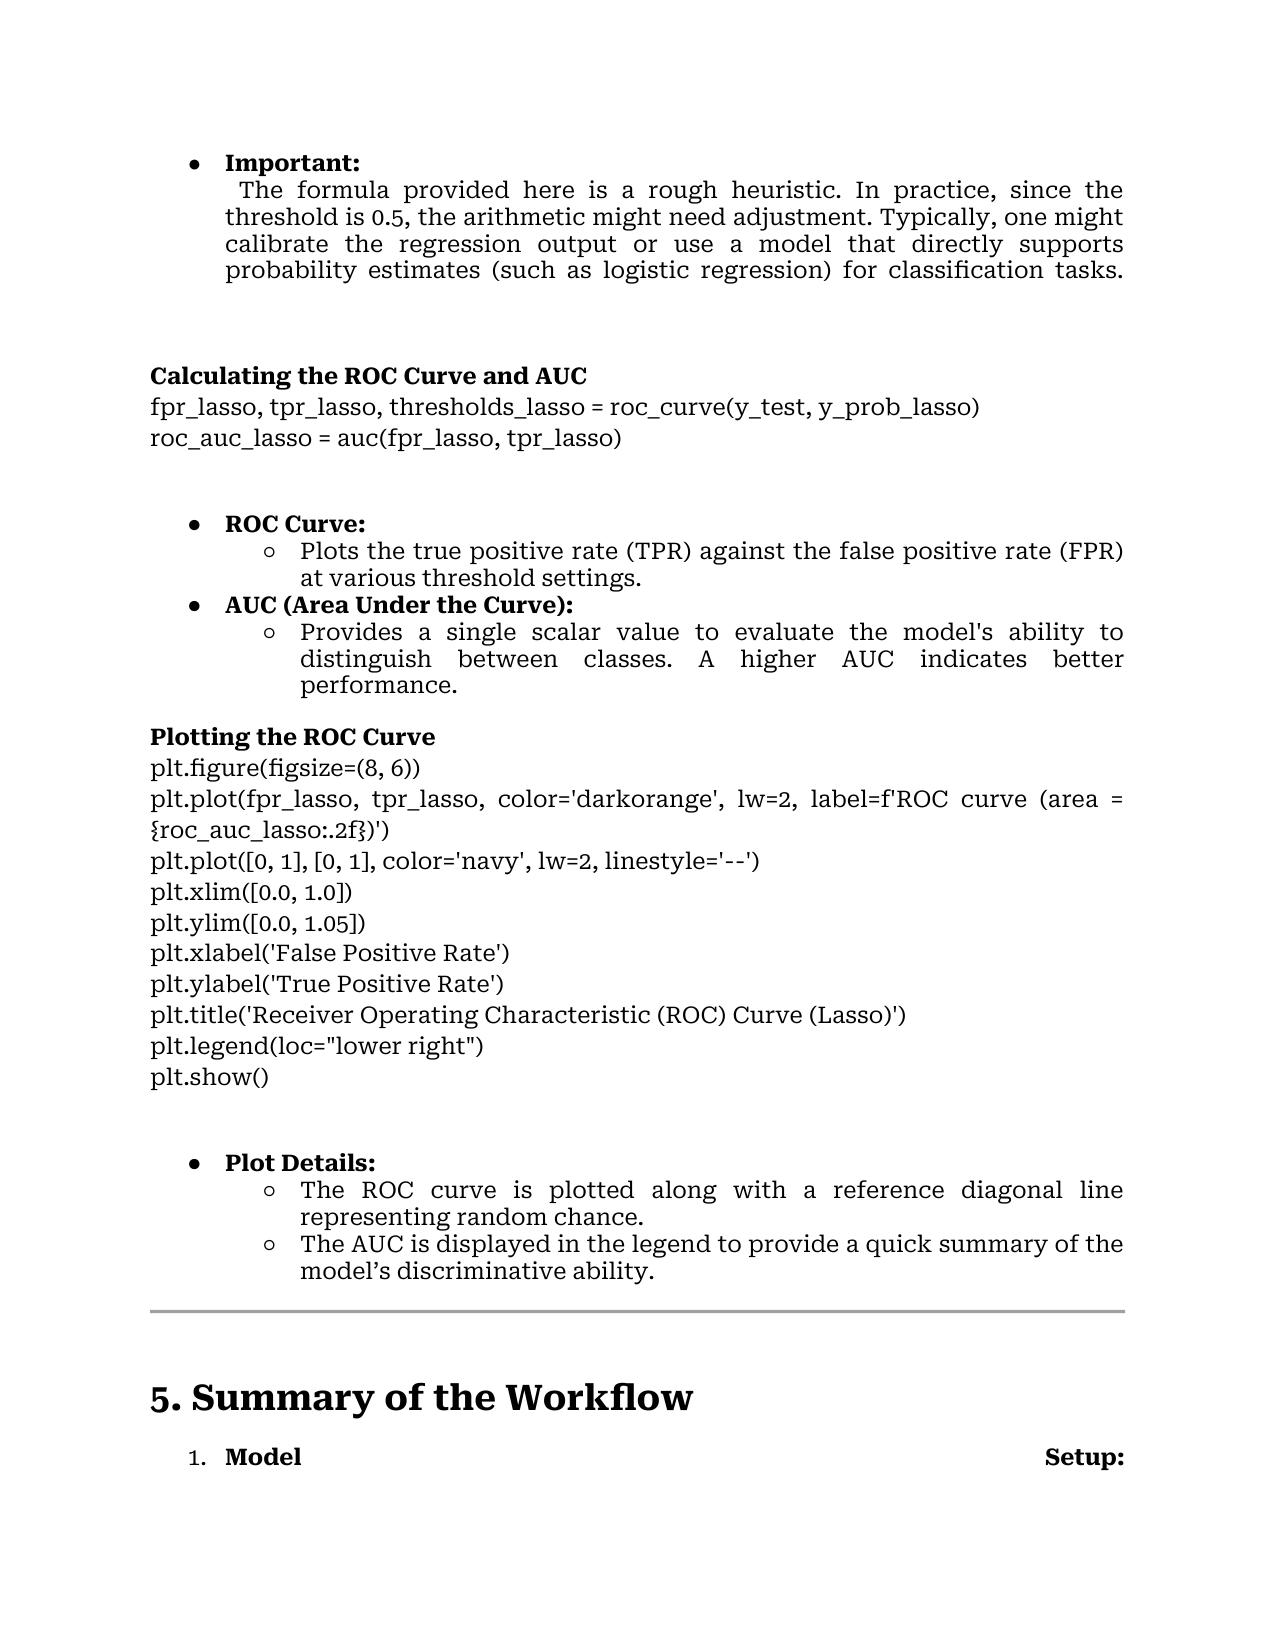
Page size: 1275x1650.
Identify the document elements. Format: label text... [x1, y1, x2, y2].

text plt.show() [150, 1064, 1125, 1091]
list ROC Curve: [187, 511, 1125, 538]
list The ROC curve is plotted along with a reference diagonal line representing random chance. [262, 1177, 1125, 1231]
text plt.ylabel('True Positive Rate') [150, 971, 1125, 998]
text plt.title('Receiver Operating Characteristic (ROC) Curve (Lasso)') [150, 1002, 1125, 1029]
text plt.ylim([0.0, 1.05]) [150, 910, 1125, 937]
text plt.xlabel('False Positive Rate') [150, 941, 1125, 967]
text plt.plot([0, 1], [0, 1], color='navy', lw=2, linestyle='--') [150, 848, 1125, 875]
text roc_auc_lasso = auc(fpr_lasso, tpr_lasso) [150, 425, 1125, 452]
list Provides a single scalar value to evaluate the model's ability to distinguish between classes. A higher AUC indicates better performance. [262, 619, 1125, 699]
subtitle 5. Summary of the Workflow [150, 1378, 1125, 1419]
subtitle Calculating the ROC Curve and AUC [150, 363, 1125, 390]
text plt.plot(fpr_lasso, tpr_lasso, color='darkorange', lw=2, label=f'ROC curve (area = {roc_auc_lasso:.2f})') [150, 786, 1125, 844]
text plt.figure(figsize=(8, 6)) [150, 756, 1125, 782]
list Important: The formula provided here is a rough heuristic. In practice, since the threshold is 0.5, the arithmetic might need adjustment. Typically, one might calibrate the regression output or use a model that directly supports probability estimates (such as logistic regression) for classification tasks. [187, 150, 1125, 338]
list The AUC is displayed in the legend to provide a quick summary of the model’s discriminative ability. [262, 1231, 1125, 1285]
text plt.legend(loc="lower right") [150, 1033, 1125, 1060]
subtitle Plotting the ROC Curve [150, 724, 1125, 751]
list Plot Details: [187, 1151, 1125, 1177]
text fpr_lasso, tpr_lasso, thresholds_lasso = roc_curve(y_test, y_prob_lasso) [150, 394, 1125, 421]
text plt.xlim([0.0, 1.0]) [150, 879, 1125, 906]
list AUC (Area Under the Curve): [187, 592, 1125, 619]
list Plots the true positive rate (TPR) against the false positive rate (FPR) at various threshold settings. [262, 538, 1125, 592]
list Model Setup: [187, 1444, 1125, 1497]
